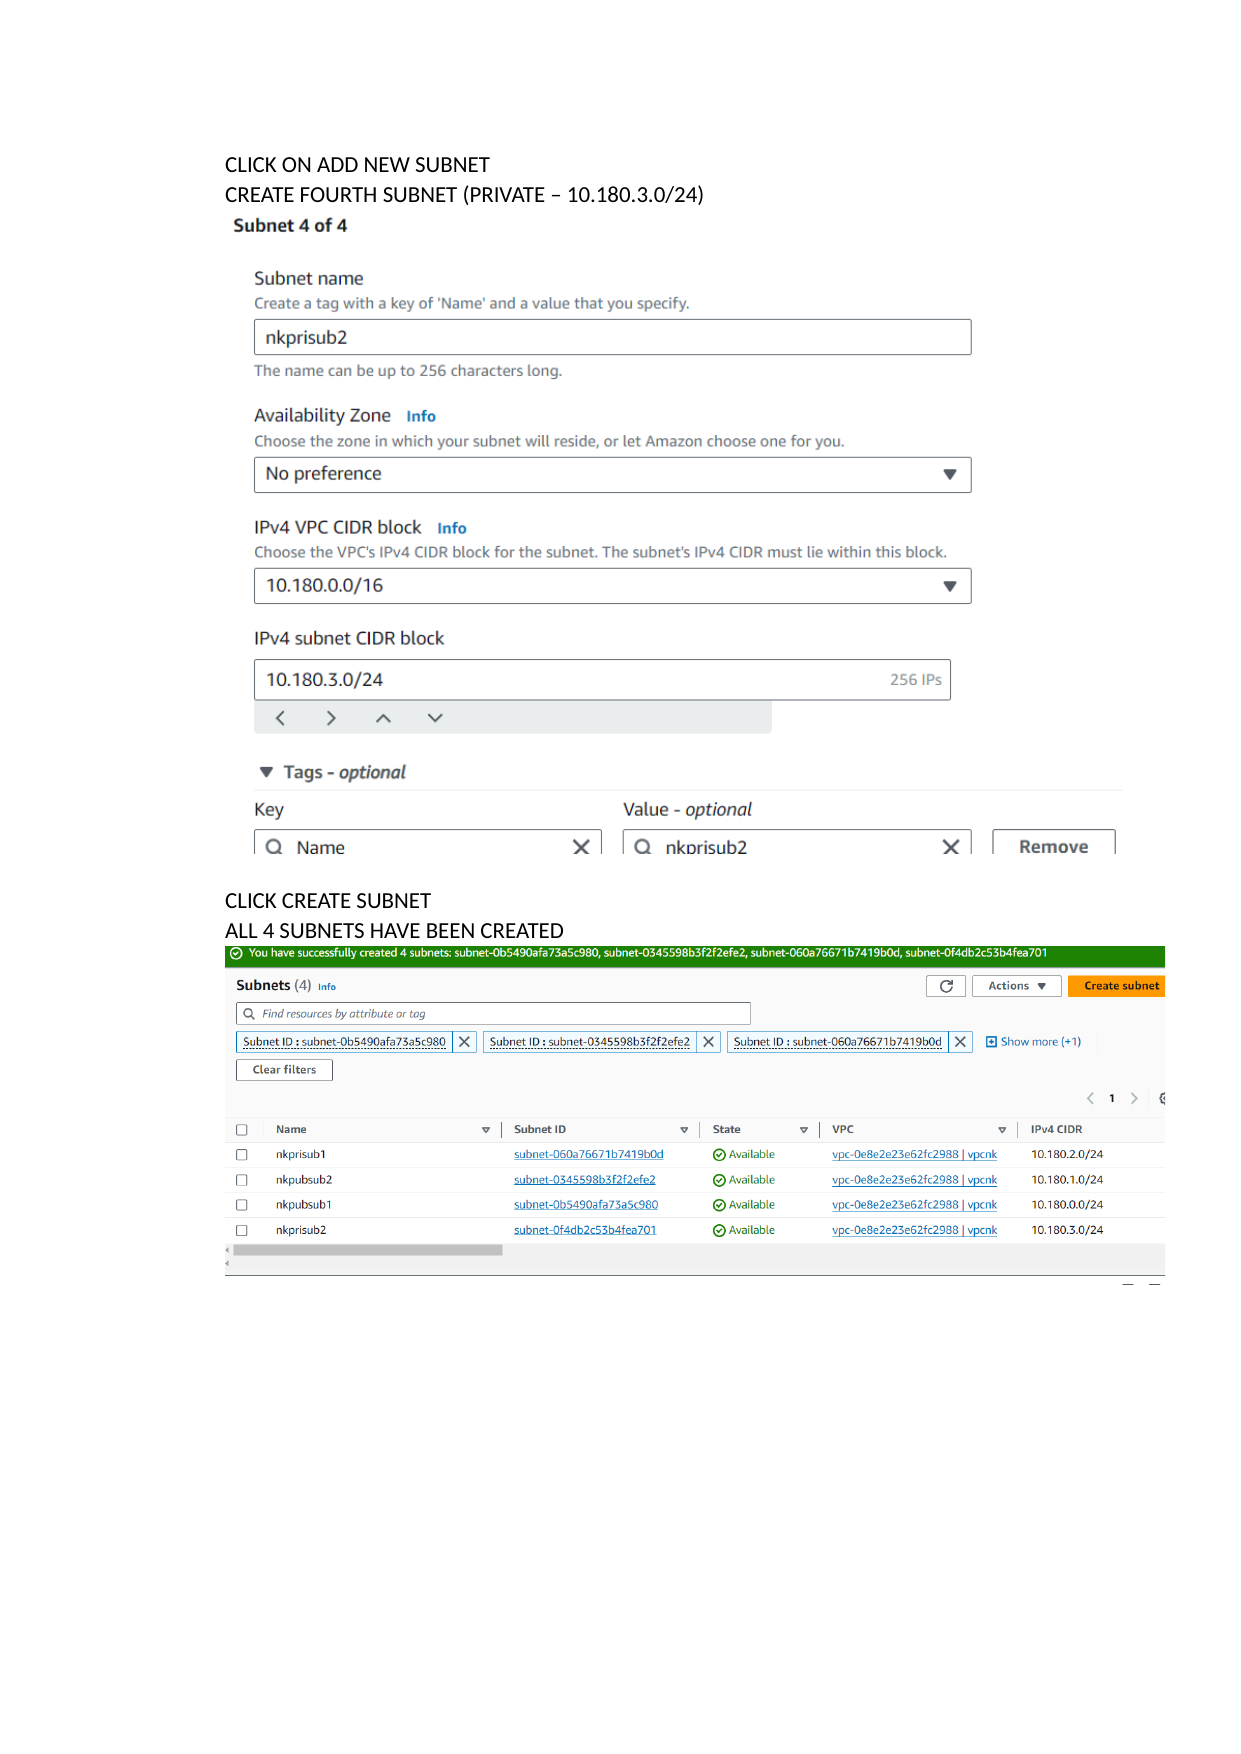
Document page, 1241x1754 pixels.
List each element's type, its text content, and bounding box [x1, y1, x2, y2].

picture [225, 210, 1123, 854]
list CLICK ON ADD NEW SUBNET CREATE FOURTH SUBNET (PRIVATE – 10.180.3.0/24) [225, 150, 1090, 208]
list ALL 4 SUBNETS HAVE BEEN CREATED [225, 916, 1090, 944]
picture [225, 946, 1166, 1285]
list CLICK CREATE SUBNET [225, 886, 1090, 914]
